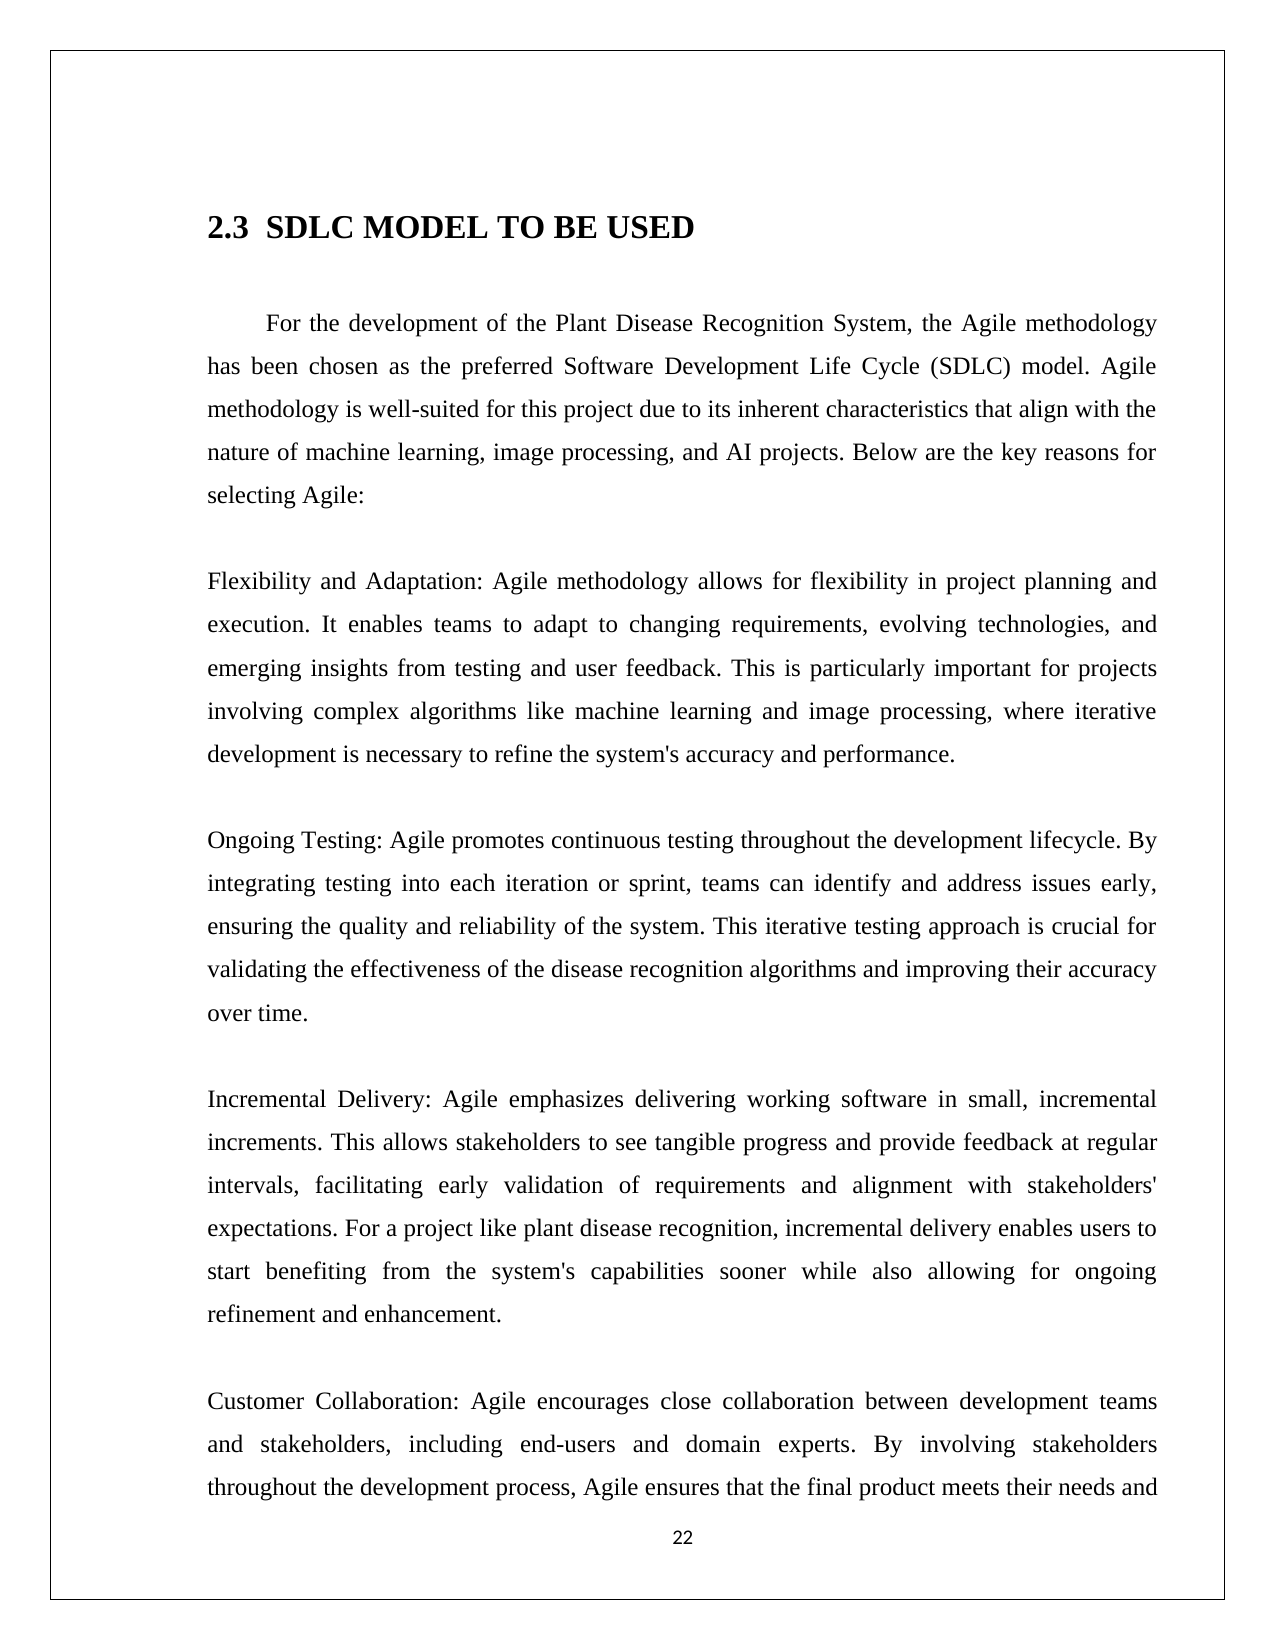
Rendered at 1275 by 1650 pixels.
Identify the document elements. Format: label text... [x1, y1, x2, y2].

text Ongoing Testing: Agile promotes continuous testing throughout the development lifecycle. By integrating testing into each iteration or sprint, teams can identify and address issues early, ensuring the quality and reliability of the system. This iterative testing approach is crucial for validating the effectiveness of the disease recognition algorithms and improving their accuracy over time. [207, 825, 1158, 1026]
text Incremental Delivery: Agile emphasizes delivering working software in small, incremental increments. This allows stakeholders to see tangible progress and provide feedback at regular intervals, facilitating early validation of requirements and alignment with stakeholders' expectations. For a project like plant disease recognition, incremental delivery enables users to start benefiting from the system's capabilities sooner while also allowing for ongoing refinement and enhancement. [207, 1084, 1158, 1328]
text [207, 1386, 1158, 1501]
text 2.3 SDLC MODEL TO BE USED [207, 207, 1158, 245]
text Flexibility and Adaptation: Agile methodology allows for flexibility in project planning and execution. It enables teams to adapt to changing requirements, evolving technologies, and emerging insights from testing and user feedback. This is particularly important for projects involving complex algorithms like machine learning and image processing, where iterative development is necessary to refine the system's accuracy and performance. [207, 566, 1158, 768]
text For the development of the Plant Disease Recognition System, the Agile methodology has been chosen as the preferred Software Development Life Cycle (SDLC) model. Agile methodology is well-suited for this project due to its inherent characteristics that align with the nature of machine learning, image processing, and AI projects. Below are the key reasons for selecting Agile: [207, 308, 1158, 509]
